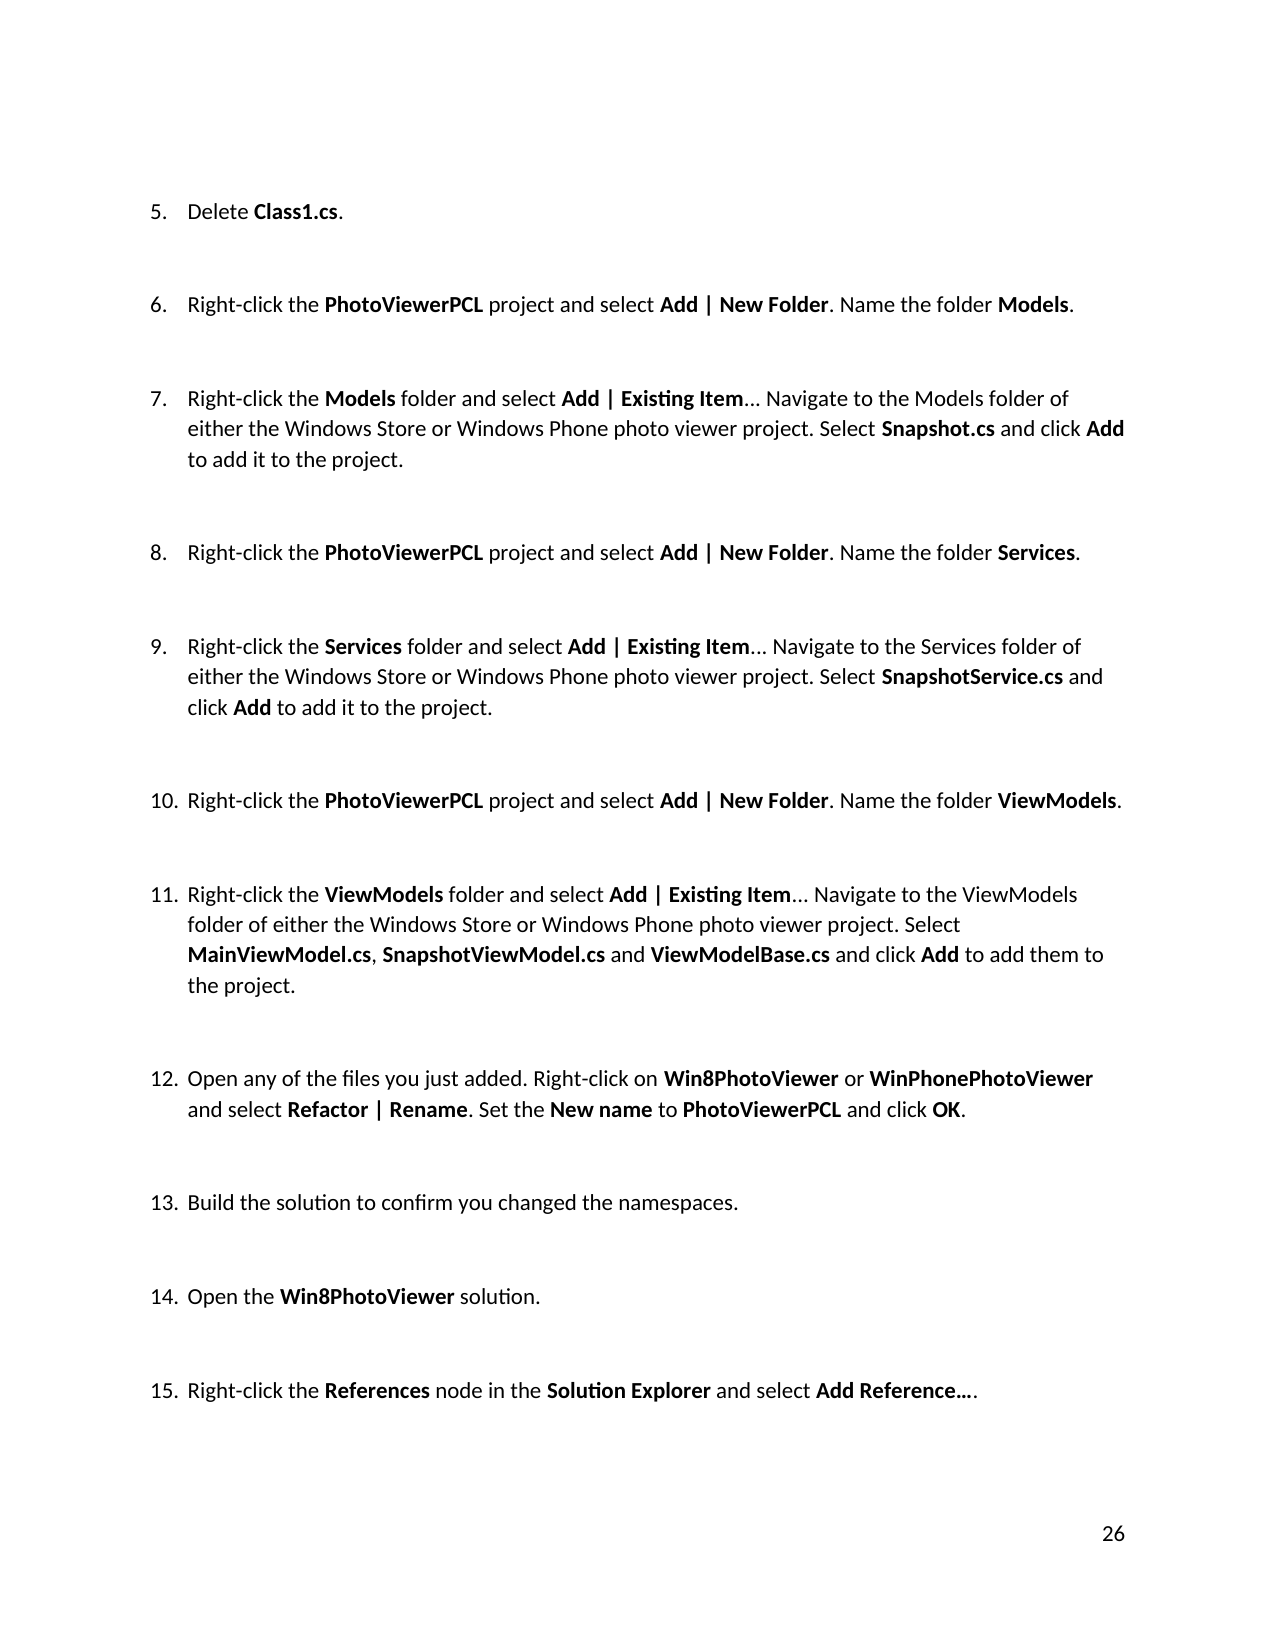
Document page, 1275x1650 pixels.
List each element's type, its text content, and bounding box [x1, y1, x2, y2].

list Right-click the Services folder and select Add | Existing Item... Navigate to the Services folder of either the Windows Store or Windows Phone photo viewer project. Select SnapshotService.cs and click Add to add it to the project. [150, 632, 1125, 721]
list Right-click the References node in the Solution Explorer and select Add Reference…. [150, 1376, 1125, 1404]
list Right-click the ViewModels folder and select Add | Existing Item... Navigate to the ViewModels folder of either the Windows Store or Windows Phone photo viewer project. Select MainViewModel.cs, SnapshotViewModel.cs and ViewModelBase.cs and click Add to add them to the project. [150, 880, 1125, 999]
list Right-click the Models folder and select Add | Existing Item... Navigate to the Models folder of either the Windows Store or Windows Phone photo viewer project. Select Snapshot.cs and click Add to add it to the project. [150, 384, 1125, 473]
list Open any of the files you just added. Right-click on Win8PhotoViewer or WinPhonePhotoViewer and select Refactor | Rename. Set the New name to PhotoViewerPCL and click OK. [150, 1064, 1125, 1123]
list Right-click the PhotoViewerPCL project and select Add | New Folder. Name the folder Services. [150, 538, 1125, 567]
list Build the solution to confirm you changed the namespaces. [150, 1188, 1125, 1217]
list Right-click the PhotoViewerPCL project and select Add | New Folder. Name the folder ViewModels. [150, 786, 1125, 814]
list Right-click the PhotoViewerPCL project and select Add | New Folder. Name the folder Models. [150, 291, 1125, 319]
list Delete Class1.cs. [150, 197, 1125, 225]
list Open the Win8PhotoViewer solution. [150, 1282, 1125, 1310]
